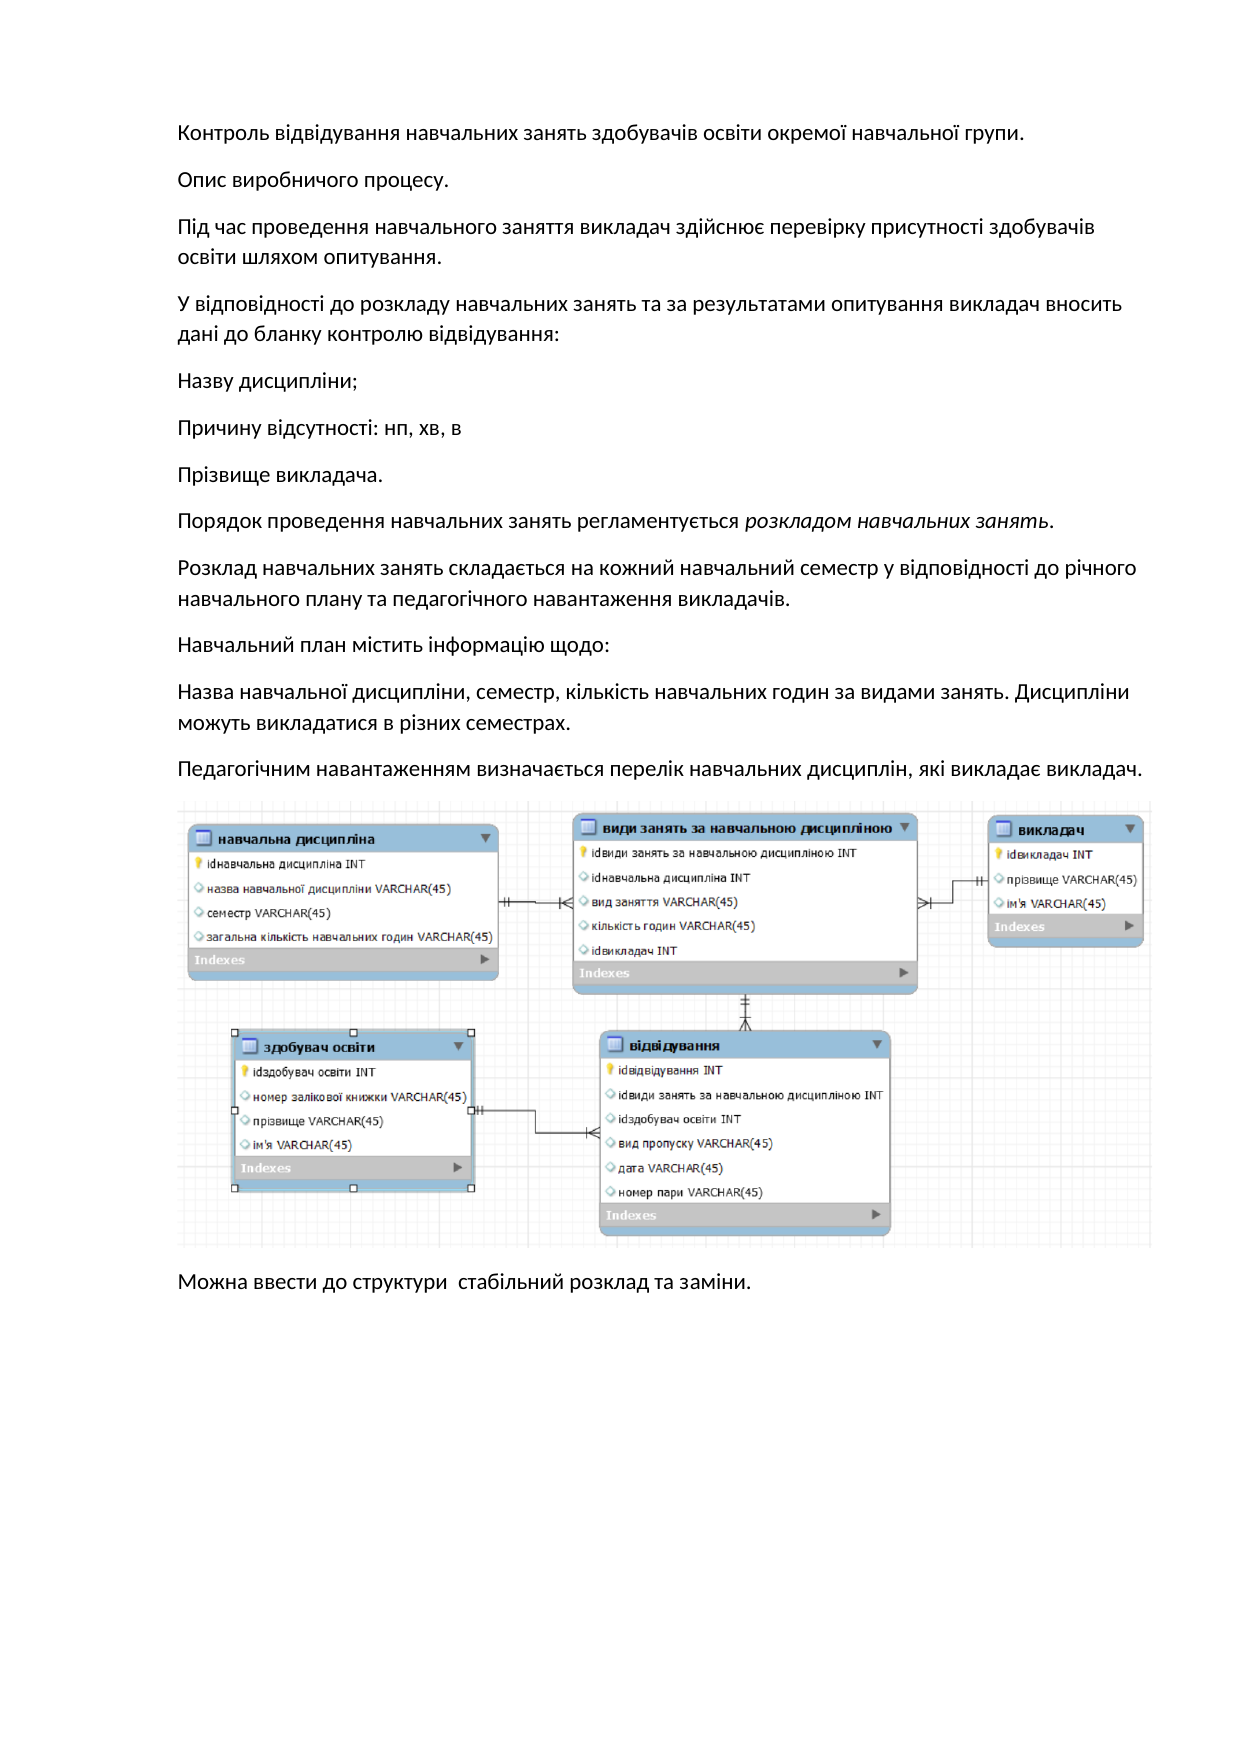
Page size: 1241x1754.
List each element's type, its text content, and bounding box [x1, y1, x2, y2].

picture [177, 801, 1153, 1248]
text Причину відсутності: нп, хв, в [177, 413, 1152, 441]
text Порядок проведення навчальних занять регламентується розкладом навчальних занять. [177, 507, 1152, 535]
text Назву дисципліни; [177, 366, 1152, 394]
text Педагогічним навантаженням визначається перелік навчальних дисциплін, які викладає викладач. [177, 754, 1152, 783]
text Під час проведення навчального заняття викладач здійснює перевірку присутності здобувачів освіти шляхом опитування. [177, 212, 1152, 270]
text Назва навчальної дисципліни, семестр, кількість навчальних годин за видами занять. Дисципліни можуть викладатися в різних семестрах. [177, 677, 1152, 736]
text Контроль відвідування навчальних занять здобувачів освіти окремої навчальної групи. [177, 118, 1152, 146]
text Опис виробничого процесу. [177, 165, 1152, 193]
text Можна ввести до структури стабільний розклад та заміни. [177, 1267, 1152, 1295]
text Прізвище викладача. [177, 460, 1152, 488]
text У відповідності до розкладу навчальних занять та за результатами опитування викладач вносить дані до бланку контролю відвідування: [177, 289, 1152, 347]
text Навчальний план містить інформацію щодо: [177, 631, 1152, 659]
text Розклад навчальних занять складається на кожний навчальний семестр у відповідності до річного навчального плану та педагогічного навантаження викладачів. [177, 553, 1152, 612]
